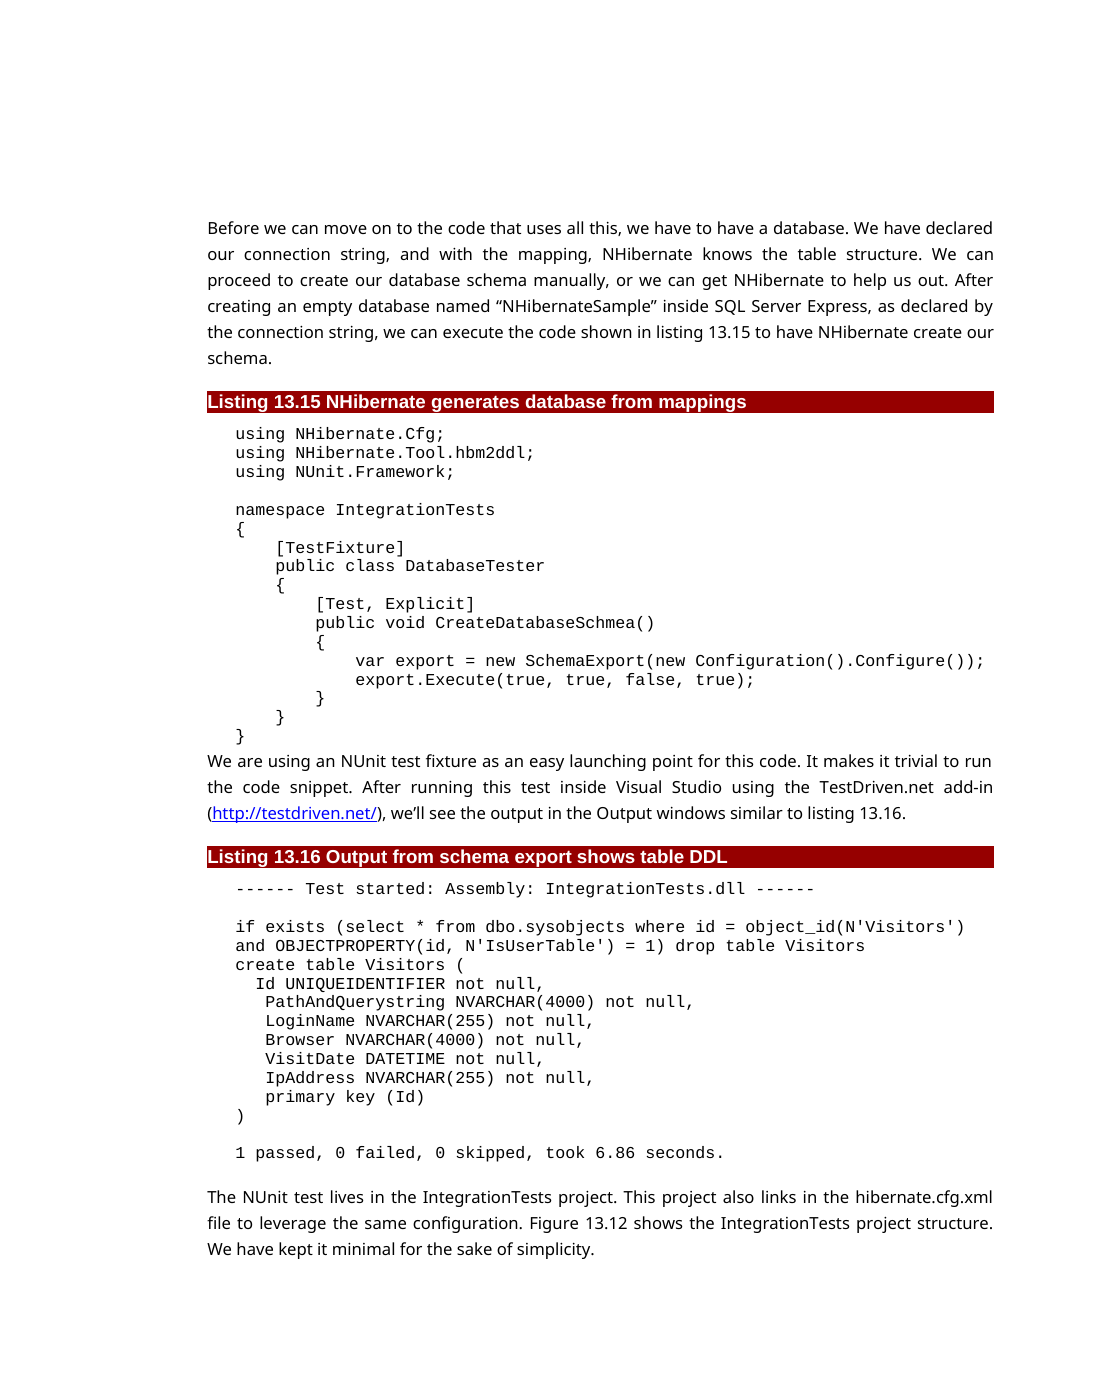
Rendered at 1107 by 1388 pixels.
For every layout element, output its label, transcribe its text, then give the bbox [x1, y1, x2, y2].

text Browser NVARCHAR(4000) not null, [235, 1032, 994, 1051]
text We are using an NUnit test fixture as an easy launching point for this code. It makes it trivial to run the code snippet. After running this test inside Visual Studio using the TestDriven.net add-in (http://testdriven.net/), we’ll see the output in the Output windows similar to listing 13.16. [207, 747, 994, 825]
text IpAddress NVARCHAR(255) not null, [235, 1069, 994, 1088]
text export.Execute(true, true, false, true); [235, 671, 994, 690]
text primary key (Id) [235, 1088, 994, 1107]
text using NUnit.Framework; [235, 464, 994, 483]
text public class DatabaseTester [235, 558, 994, 577]
text var export = new SchemaExport(new Configuration().Configure()); [235, 652, 994, 671]
text if exists (select * from dbo.sysobjects where id = object_id(N'Visitors') and OBJECTPROPERTY(id, N'IsUserTable') = 1) drop table Visitors [235, 919, 994, 956]
text using NHibernate.Tool.hbm2ddl; [235, 445, 994, 464]
text [Test, Explicit] [235, 596, 994, 614]
text { [235, 633, 994, 652]
text } [235, 709, 994, 728]
text VisitDate DATETIME not null, [235, 1051, 994, 1069]
text using NHibernate.Cfg; [235, 426, 994, 445]
text create table Visitors ( [235, 956, 994, 975]
text Before we can move on to the code that uses all this, we have to have a database. We have declared our connection string, and with the mapping, NHibernate knows the table structure. We can proceed to create our database schema manually, or we can get NHibernate to help us out. After creating an empty database named “NHibernateSample” inside SQL Server Express, as declared by the connection string, we can execute the code shown in listing 13.15 to have NHibernate create our schema. [207, 213, 994, 370]
text { [235, 520, 994, 539]
text ) [235, 1107, 994, 1126]
text ------ Test started: Assembly: IntegrationTests.dll ------ [235, 881, 994, 900]
text LoginName NVARCHAR(255) not null, [235, 1013, 994, 1032]
text PathAndQuerystring NVARCHAR(4000) not null, [235, 994, 994, 1013]
list Listing 13.16 Output from schema export shows table DDL [207, 846, 994, 868]
list Listing 13.15 NHibernate generates database from mappings [207, 391, 994, 413]
text [TestFixture] [235, 539, 994, 558]
text public void CreateDatabaseSchmea() [235, 614, 994, 633]
text namespace IntegrationTests [235, 501, 994, 520]
text 1 passed, 0 failed, 0 skipped, took 6.86 seconds. [235, 1145, 994, 1164]
text } [235, 690, 994, 709]
text } [235, 728, 994, 747]
text { [235, 577, 994, 596]
text The NUnit test lives in the IntegrationTests project. This project also links in the hibernate.cfg.xml file to leverage the same configuration. Figure 13.12 shows the IntegrationTests project structure. We have kept it minimal for the sake of simplicity. [207, 1183, 994, 1261]
text Id UNIQUEIDENTIFIER not null, [235, 975, 994, 994]
